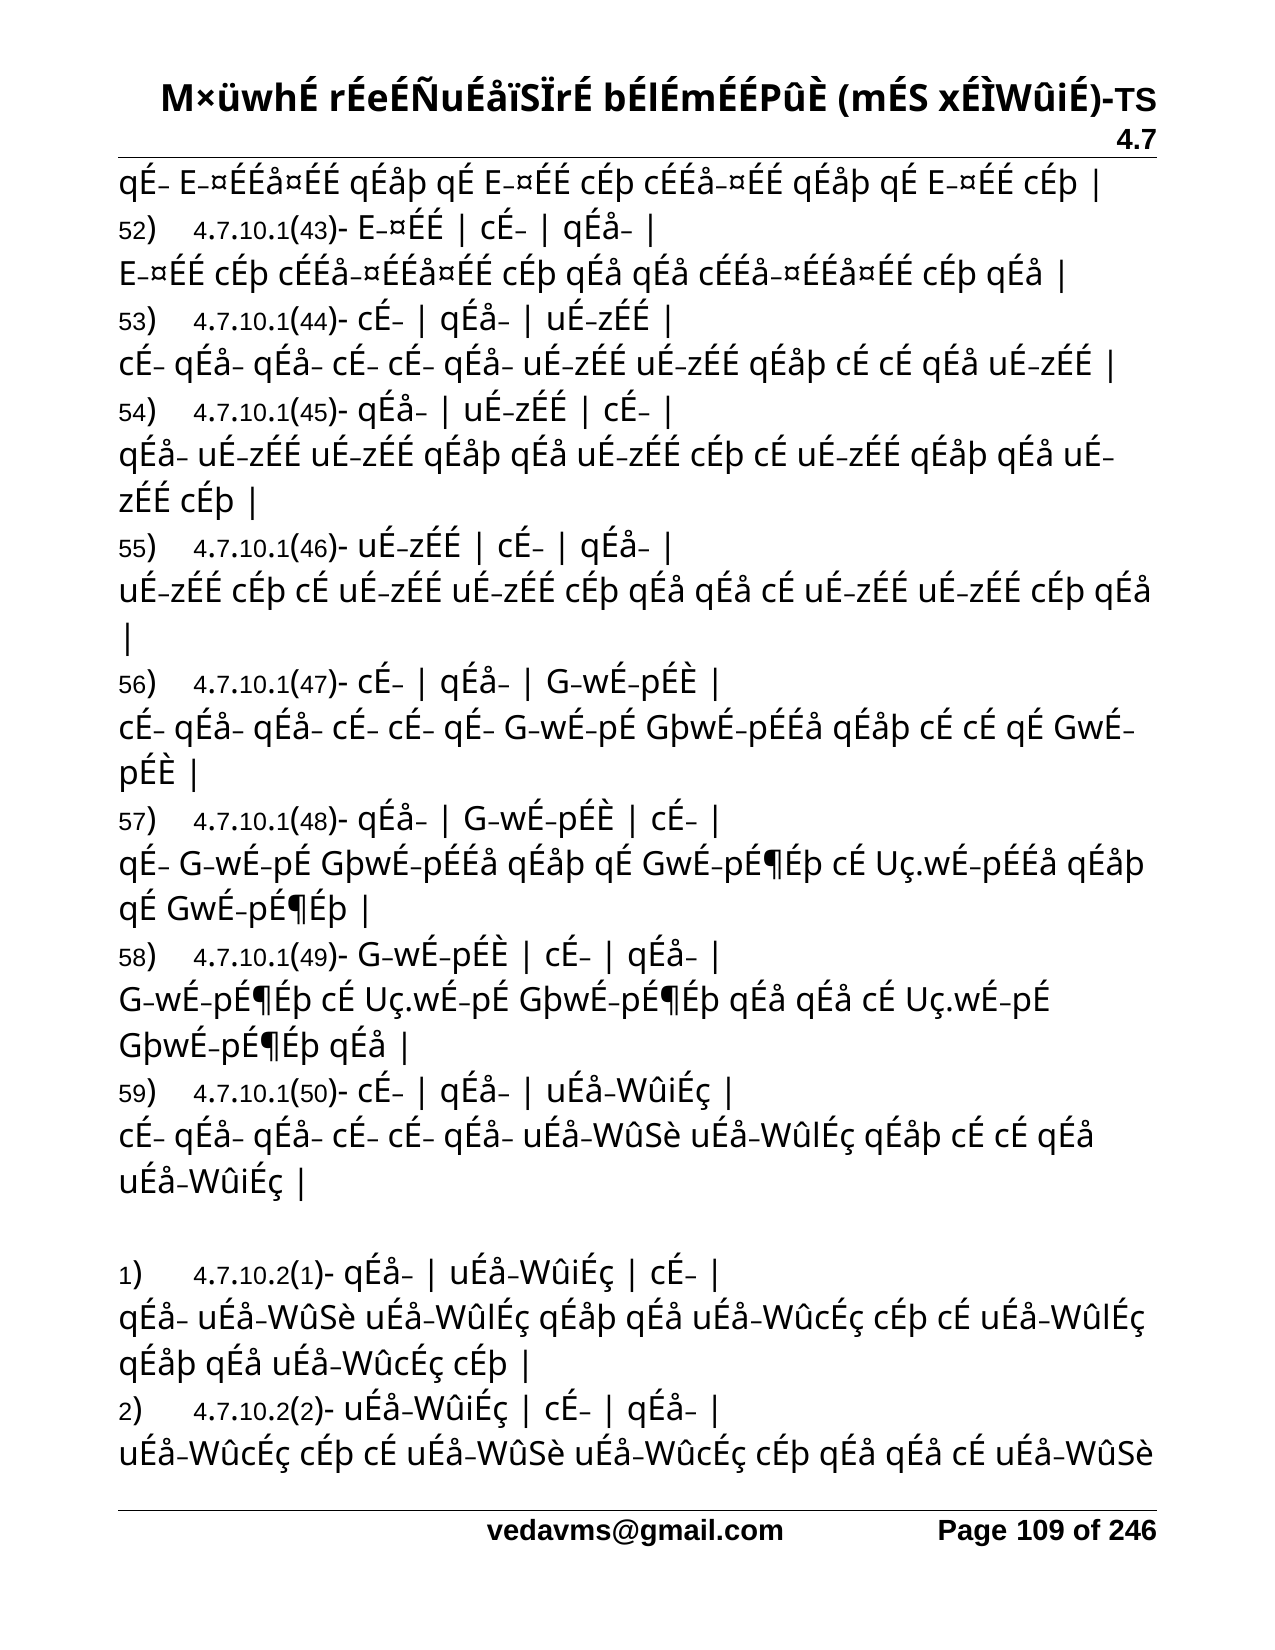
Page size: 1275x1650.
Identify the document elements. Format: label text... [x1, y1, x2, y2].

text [118, 1430, 1157, 1476]
text qÉå– uÉå–WûSè uÉå–WûlÉç qÉåþ qÉå uÉå–WûcÉç cÉþ cÉ uÉå–WûlÉç qÉåþ qÉå uÉå–WûcÉç cÉþ | [118, 1294, 1157, 1385]
text cÉ– qÉå– qÉå– cÉ– cÉ– qÉå– uÉ–zÉÉ uÉ–zÉÉ qÉåþ cÉ cÉ qÉå uÉ–zÉÉ | [118, 340, 1157, 386]
text 55) 4.7.10.1(46)- uÉ–zÉÉ | cÉ– | qÉå– | [118, 522, 1157, 567]
text 57) 4.7.10.1(48)- qÉå– | G–wÉ–pÉÈ | cÉ– | [118, 794, 1157, 840]
text qÉ– E–¤ÉÉå¤ÉÉ qÉåþ qÉ E–¤ÉÉ cÉþ cÉÉå–¤ÉÉ qÉåþ qÉ E–¤ÉÉ cÉþ | [118, 158, 1157, 204]
text 1) 4.7.10.2(1)- qÉå– | uÉå–WûiÉç | cÉ– | [118, 1248, 1157, 1294]
text 58) 4.7.10.1(49)- G–wÉ–pÉÈ | cÉ– | qÉå– | [118, 931, 1157, 976]
text qÉ– G–wÉ–pÉ GþwÉ–pÉÉå qÉåþ qÉ GwÉ–pÉ¶Éþ cÉ Uç.wÉ–pÉÉå qÉåþ qÉ GwÉ–pÉ¶Éþ | [118, 840, 1157, 931]
text E–¤ÉÉ cÉþ cÉÉå–¤ÉÉå¤ÉÉ cÉþ qÉå qÉå cÉÉå–¤ÉÉå¤ÉÉ cÉþ qÉå | [118, 249, 1157, 295]
text 52) 4.7.10.1(43)- E–¤ÉÉ | cÉ– | qÉå– | [118, 204, 1157, 249]
text G–wÉ–pÉ¶Éþ cÉ Uç.wÉ–pÉ GþwÉ–pÉ¶Éþ qÉå qÉå cÉ Uç.wÉ–pÉ GþwÉ–pÉ¶Éþ qÉå | [118, 976, 1157, 1067]
text 54) 4.7.10.1(45)- qÉå– | uÉ–zÉÉ | cÉ– | [118, 386, 1157, 431]
text 59) 4.7.10.1(50)- cÉ– | qÉå– | uÉå–WûiÉç | [118, 1067, 1157, 1112]
text cÉ– qÉå– qÉå– cÉ– cÉ– qÉ– G–wÉ–pÉ GþwÉ–pÉÉå qÉåþ cÉ cÉ qÉ GwÉ–pÉÈ | [118, 703, 1157, 794]
text 53) 4.7.10.1(44)- cÉ– | qÉå– | uÉ–zÉÉ | [118, 295, 1157, 340]
text 2) 4.7.10.2(2)- uÉå–WûiÉç | cÉ– | qÉå– | [118, 1385, 1157, 1430]
text 56) 4.7.10.1(47)- cÉ– | qÉå– | G–wÉ–pÉÈ | [118, 658, 1157, 703]
text qÉå– uÉ–zÉÉ uÉ–zÉÉ qÉåþ qÉå uÉ–zÉÉ cÉþ cÉ uÉ–zÉÉ qÉåþ qÉå uÉ–zÉÉ cÉþ | [118, 431, 1157, 522]
text uÉ–zÉÉ cÉþ cÉ uÉ–zÉÉ uÉ–zÉÉ cÉþ qÉå qÉå cÉ uÉ–zÉÉ uÉ–zÉÉ cÉþ qÉå | [118, 567, 1157, 658]
text cÉ– qÉå– qÉå– cÉ– cÉ– qÉå– uÉå–WûSè uÉå–WûlÉç qÉåþ cÉ cÉ qÉå uÉå–WûiÉç | [118, 1112, 1157, 1203]
